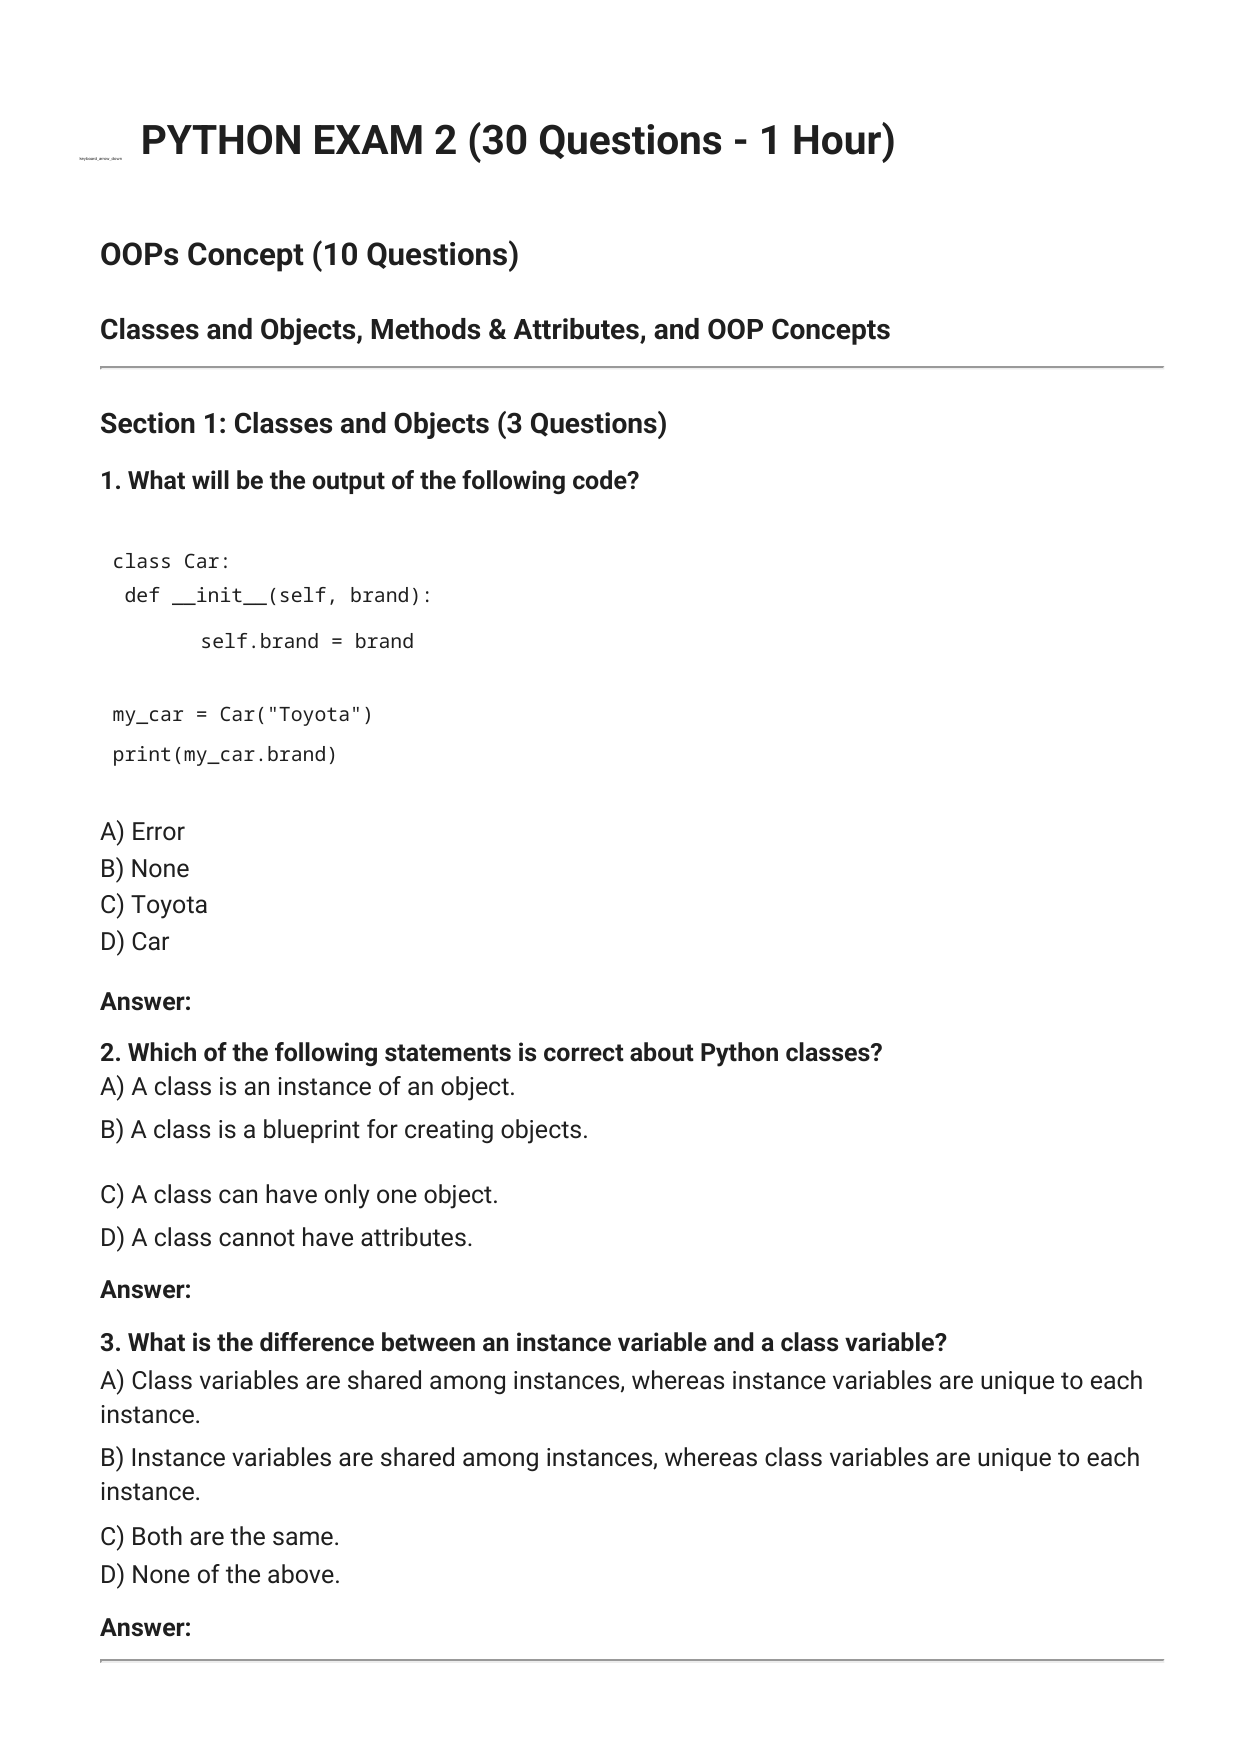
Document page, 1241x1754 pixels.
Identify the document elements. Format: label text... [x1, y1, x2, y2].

text print(my_car.brand) [112, 740, 1195, 767]
text Answer: [100, 987, 1195, 1016]
text 1. What will be the output of the following code? [100, 466, 1195, 495]
text 3. What is the difference between an instance variable and a class variable? [100, 1328, 1195, 1357]
text A) Error B) None C) Toyota D) Car [100, 818, 220, 957]
text Section 1: Classes and Objects (3 Questions) [100, 408, 1195, 441]
table_header PYTHON EXAM 2 (30 Questions - 1 Hour) [131, 51, 1192, 171]
table_header keyboard_arrow_down [48, 51, 131, 171]
text class Car: def __init__(self, brand): [112, 548, 445, 608]
picture [100, 364, 1165, 371]
text C) Both are the same. [100, 1522, 1195, 1552]
picture [100, 1659, 1165, 1664]
text A) Class variables are shared among instances, whereas instance variables are unique to each instance. [100, 1366, 1150, 1429]
text Answer: [100, 1276, 1195, 1305]
text self.brand = brand [188, 627, 1195, 654]
text D) A class cannot have attributes. [100, 1223, 1195, 1252]
text OOPs Concept (10 Questions) [100, 236, 1195, 273]
text my_car = Car("Toyota") [112, 700, 1195, 727]
text B) A class is a blueprint for creating objects. C) A class can have only one object. [100, 1115, 595, 1209]
text D) None of the above. [100, 1561, 1195, 1590]
text B) Instance variables are shared among instances, whereas class variables are unique to each instance. [100, 1443, 1150, 1507]
text Classes and Objects, Methods & Attributes, and OOP Concepts [100, 313, 1195, 346]
text 2. Which of the following statements is correct about Python classes? A) A class is an instance of an object. [100, 1038, 895, 1101]
text Answer: [100, 1613, 1195, 1642]
